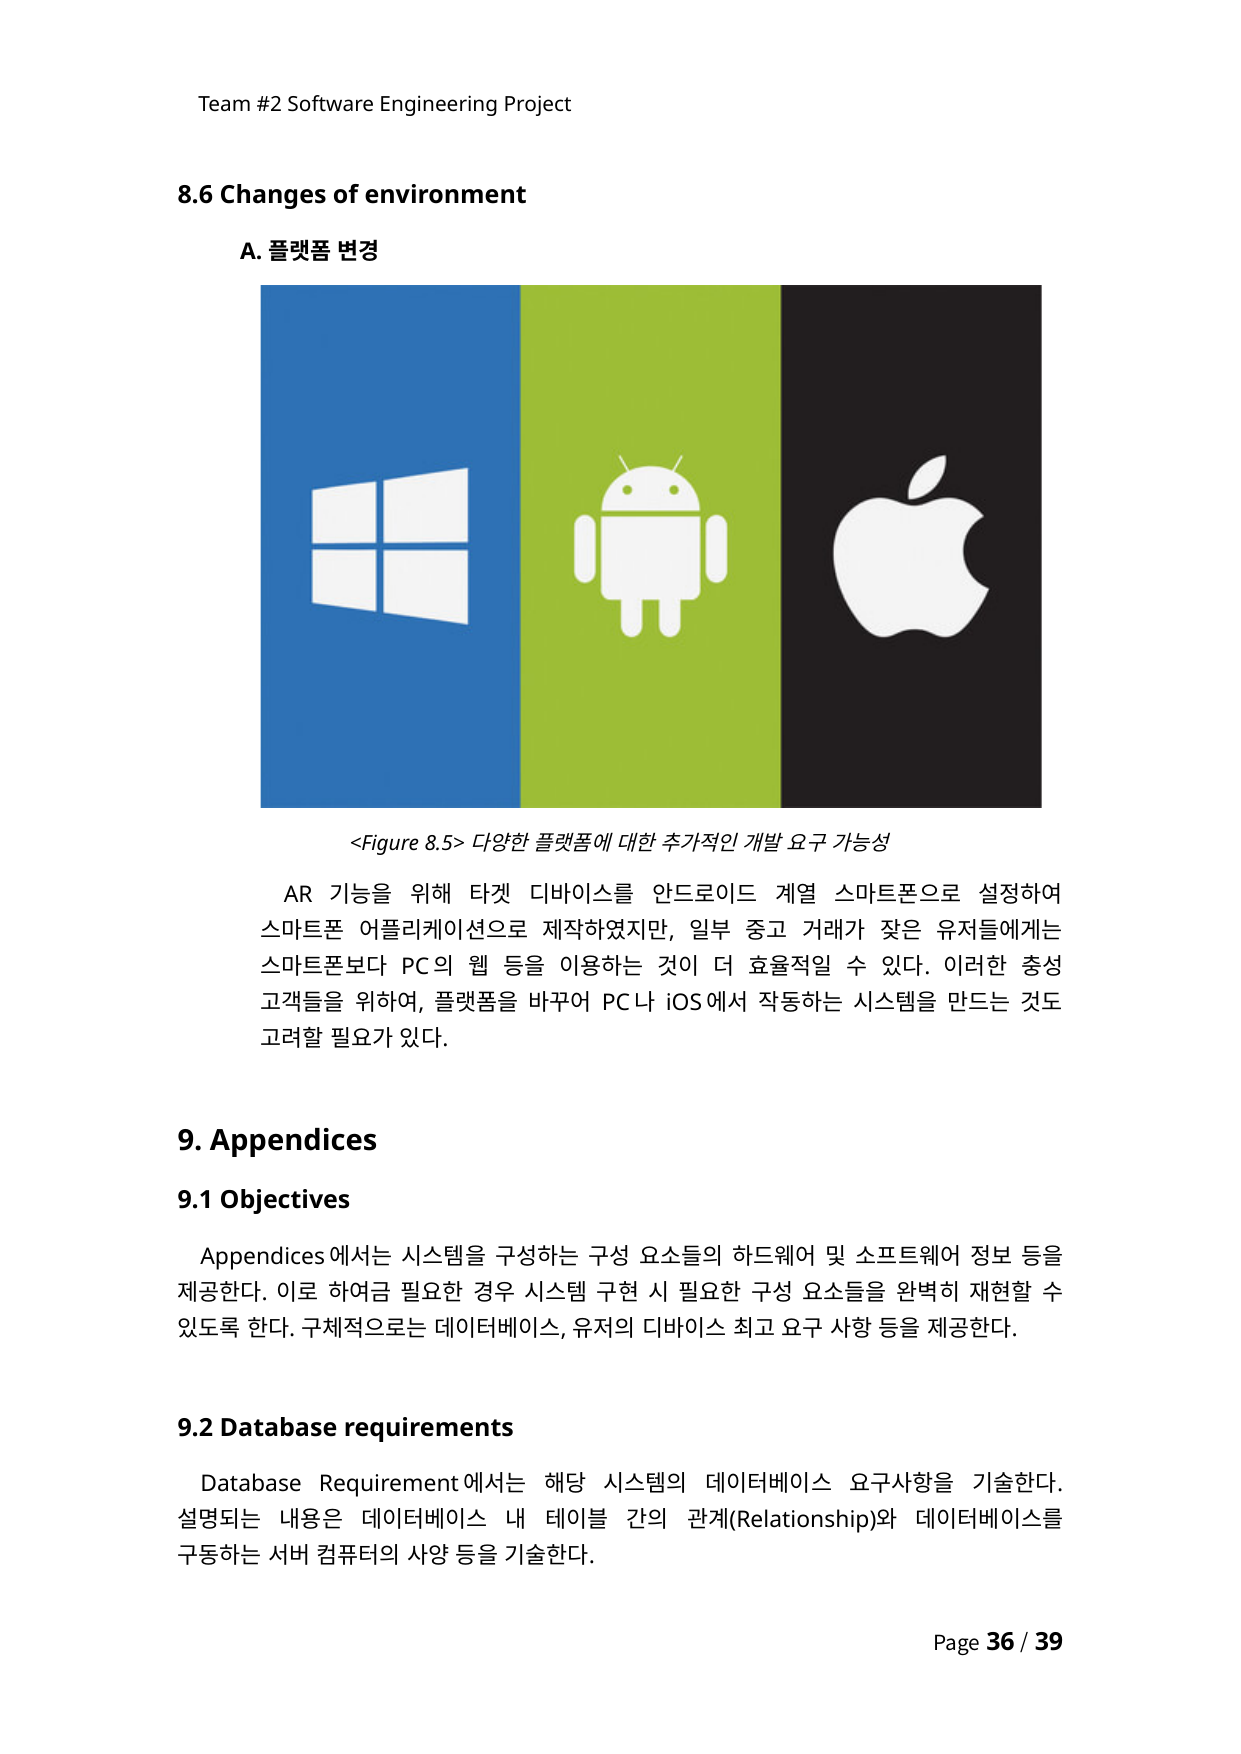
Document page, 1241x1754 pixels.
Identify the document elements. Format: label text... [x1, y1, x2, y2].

subtitle 9.1 Objectives [177, 1182, 1063, 1216]
list AR 기능을 위해 타겟 디바이스를 안드로이드 계열 스마트폰으로 설정하여 스마트폰 어플리케이션으로 제작하였지만, 일부 중고 거래가 잦은 유저들에게는 스마트폰보다 PC의 웹 등을 이용하는 것이 더 효율적일 수 있다. 이러한 충성 고객들을 위하여, 플랫폼을 바꾸어 PC나 iOS에서 작동하는 시스템을 만드는 것도 고려할 필요가 있다. [261, 876, 1063, 1053]
subtitle 9. Appendices [177, 1119, 1063, 1159]
subtitle 9.2 Database requirements [177, 1409, 1063, 1443]
text <Figure 8.5> 다양한 플랫폼에 대한 추가적인 개발 요구 가능성 [177, 826, 1063, 857]
subtitle A. 플랫폼 변경 [240, 233, 1063, 266]
text Appendices에서는 시스템을 구성하는 구성 요소들의 하드웨어 및 소프트웨어 정보 등을 제공한다. 이로 하여금 필요한 경우 시스템 구현 시 필요한 구성 요소들을 완벽히 재현할 수 있도록 한다. 구체적으로는 데이터베이스, 유저의 디바이스 최고 요구 사항 등을 제공한다. [177, 1237, 1063, 1343]
subtitle 8.6 Changes of environment [177, 177, 1063, 211]
picture [260, 285, 1042, 808]
text Database Requirement에서는 해당 시스템의 데이터베이스 요구사항을 기술한다. 설명되는 내용은 데이터베이스 내 테이블 간의 관계(Relationship)와 데이터베이스를 구동하는 서버 컴퓨터의 사양 등을 기술한다. [177, 1465, 1063, 1570]
